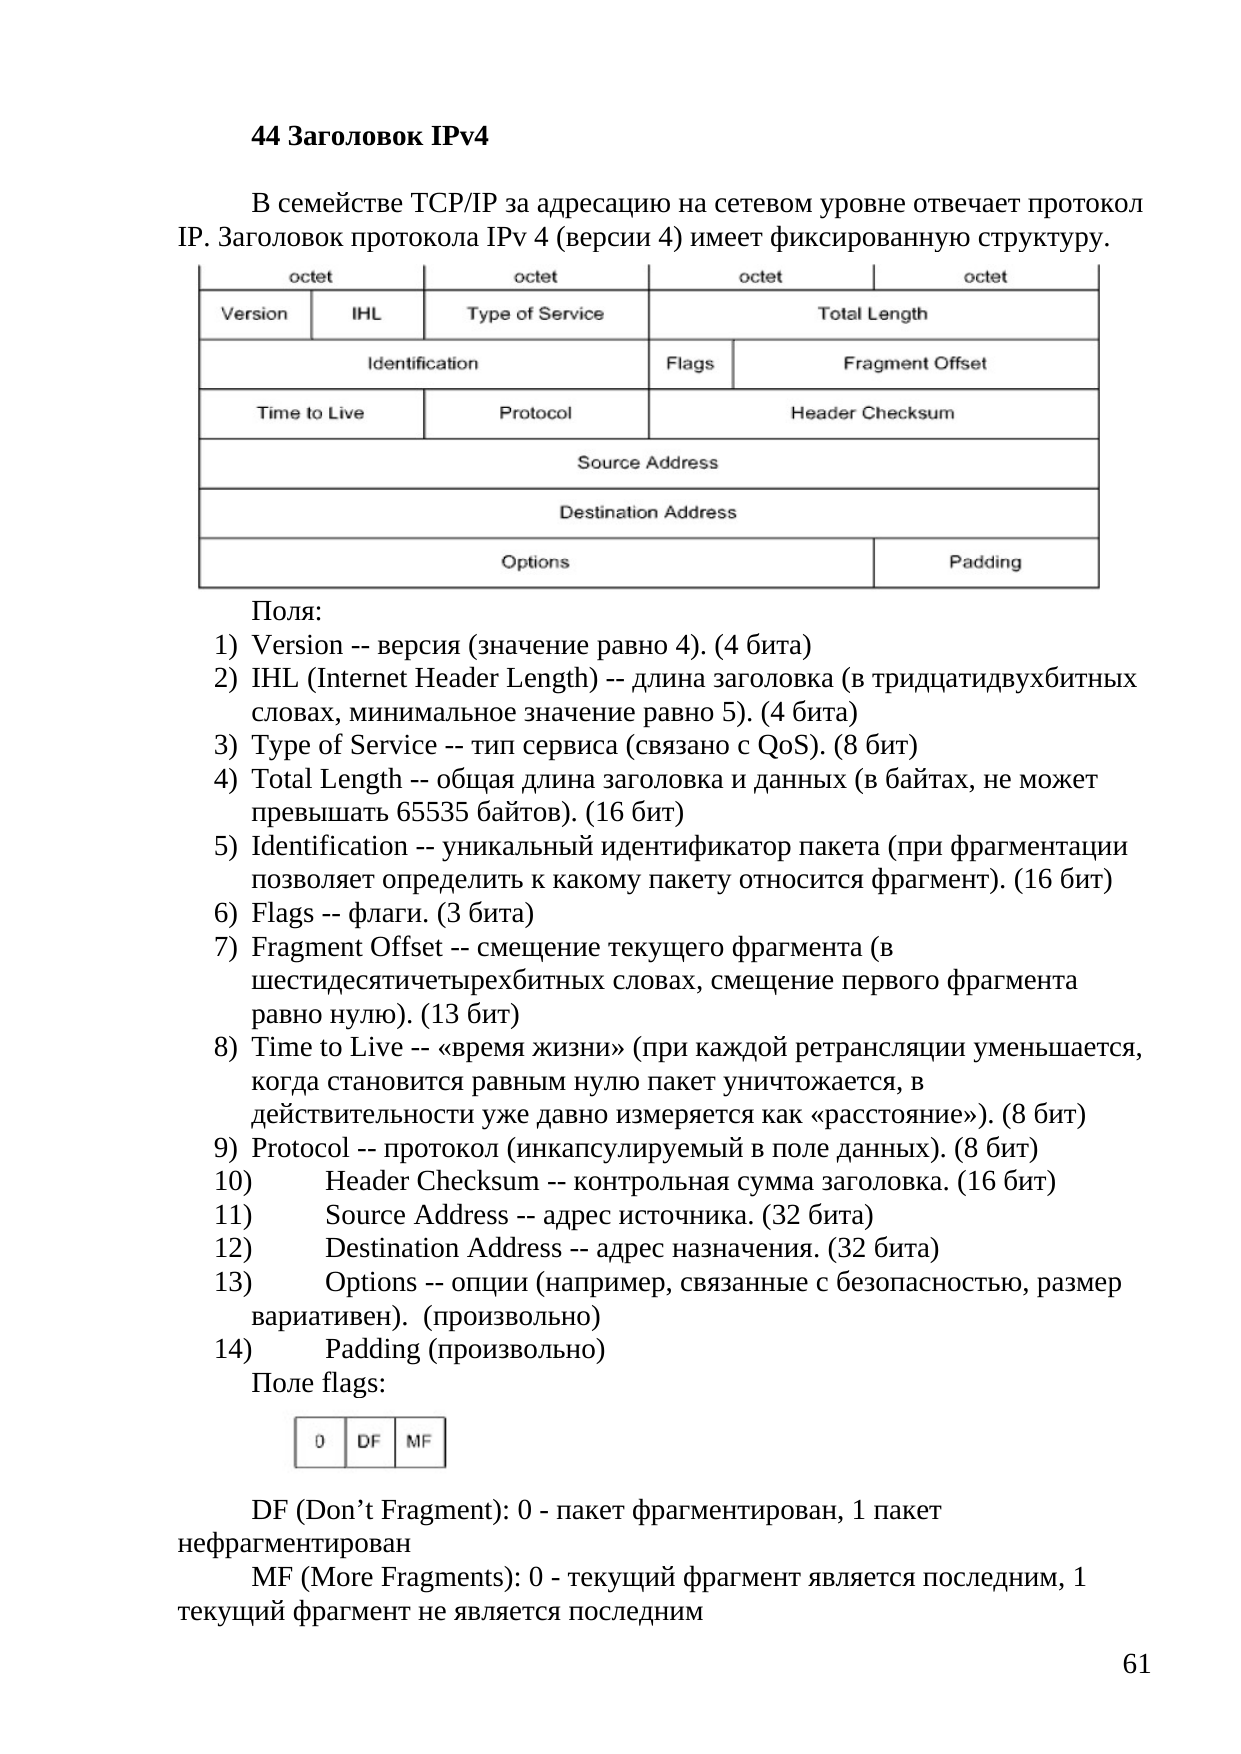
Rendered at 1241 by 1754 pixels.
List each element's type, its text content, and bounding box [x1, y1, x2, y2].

picture [177, 252, 1126, 594]
list Source Address -- адрес источника. (32 бита) [213, 1197, 1152, 1231]
subtitle 44 Заголовок IPv4 [177, 118, 1152, 152]
list Header Checksum -- контрольная сумма заголовка. (16 бит) [213, 1163, 1152, 1197]
list Padding (произвольно) [213, 1331, 1152, 1365]
text DF (Don’t Fragment): 0 - пакет фрагментирован, 1 пакет нефрагментирован [177, 1492, 1152, 1559]
list Type of Service -- тип сервиса (связано с QoS). (8 бит) [213, 727, 1152, 761]
text Поле flags: [177, 1365, 1152, 1398]
list Identification -- уникальный идентификатор пакета (при фрагментации позволяет определить к какому пакету относится фрагмент). (16 бит) [213, 828, 1152, 895]
list Options -- опции (например, связанные с безопасностью, размер вариативен). (произвольно) [213, 1264, 1152, 1331]
list Protocol -- протокол (инкапсулируемый в поле данных). (8 бит) [213, 1130, 1152, 1163]
list Version -- версия (значение равно 4). (4 бита) [213, 627, 1152, 660]
list Time to Live -- «время жизни» (при каждой ретрансляции уменьшается, когда становится равным нулю пакет уничтожается, в действительности уже давно измеряется как «расстояние»). (8 бит) [213, 1029, 1152, 1130]
text В семействе TCP/IP за адресацию на сетевом уровне отвечает протокол IP. Заголовок протокола IPv 4 (версии 4) имеет фиксированную структуру. [177, 185, 1152, 252]
list Flags -- флаги. (3 бита) [213, 895, 1152, 929]
picture [258, 1398, 503, 1492]
list Total Length -- общая длина заголовка и данных (в байтах, не может превышать 65535 байтов). (16 бит) [213, 761, 1152, 828]
list Destination Address -- адрес назначения. (32 бита) [213, 1231, 1152, 1264]
text Поля: [177, 593, 1152, 627]
text MF (More Fragments): 0 - текущий фрагмент является последним, 1 текущий фрагмент не является последним [177, 1559, 1152, 1626]
list Fragment Offset -- смещение текущего фрагмента (в шестидесятичетырехбитных словах, смещение первого фрагмента равно нулю). (13 бит) [213, 929, 1152, 1029]
list IHL (Internet Header Length) -- длина заголовка (в тридцатидвухбитных словах, минимальное значение равно 5). (4 бита) [213, 660, 1152, 727]
